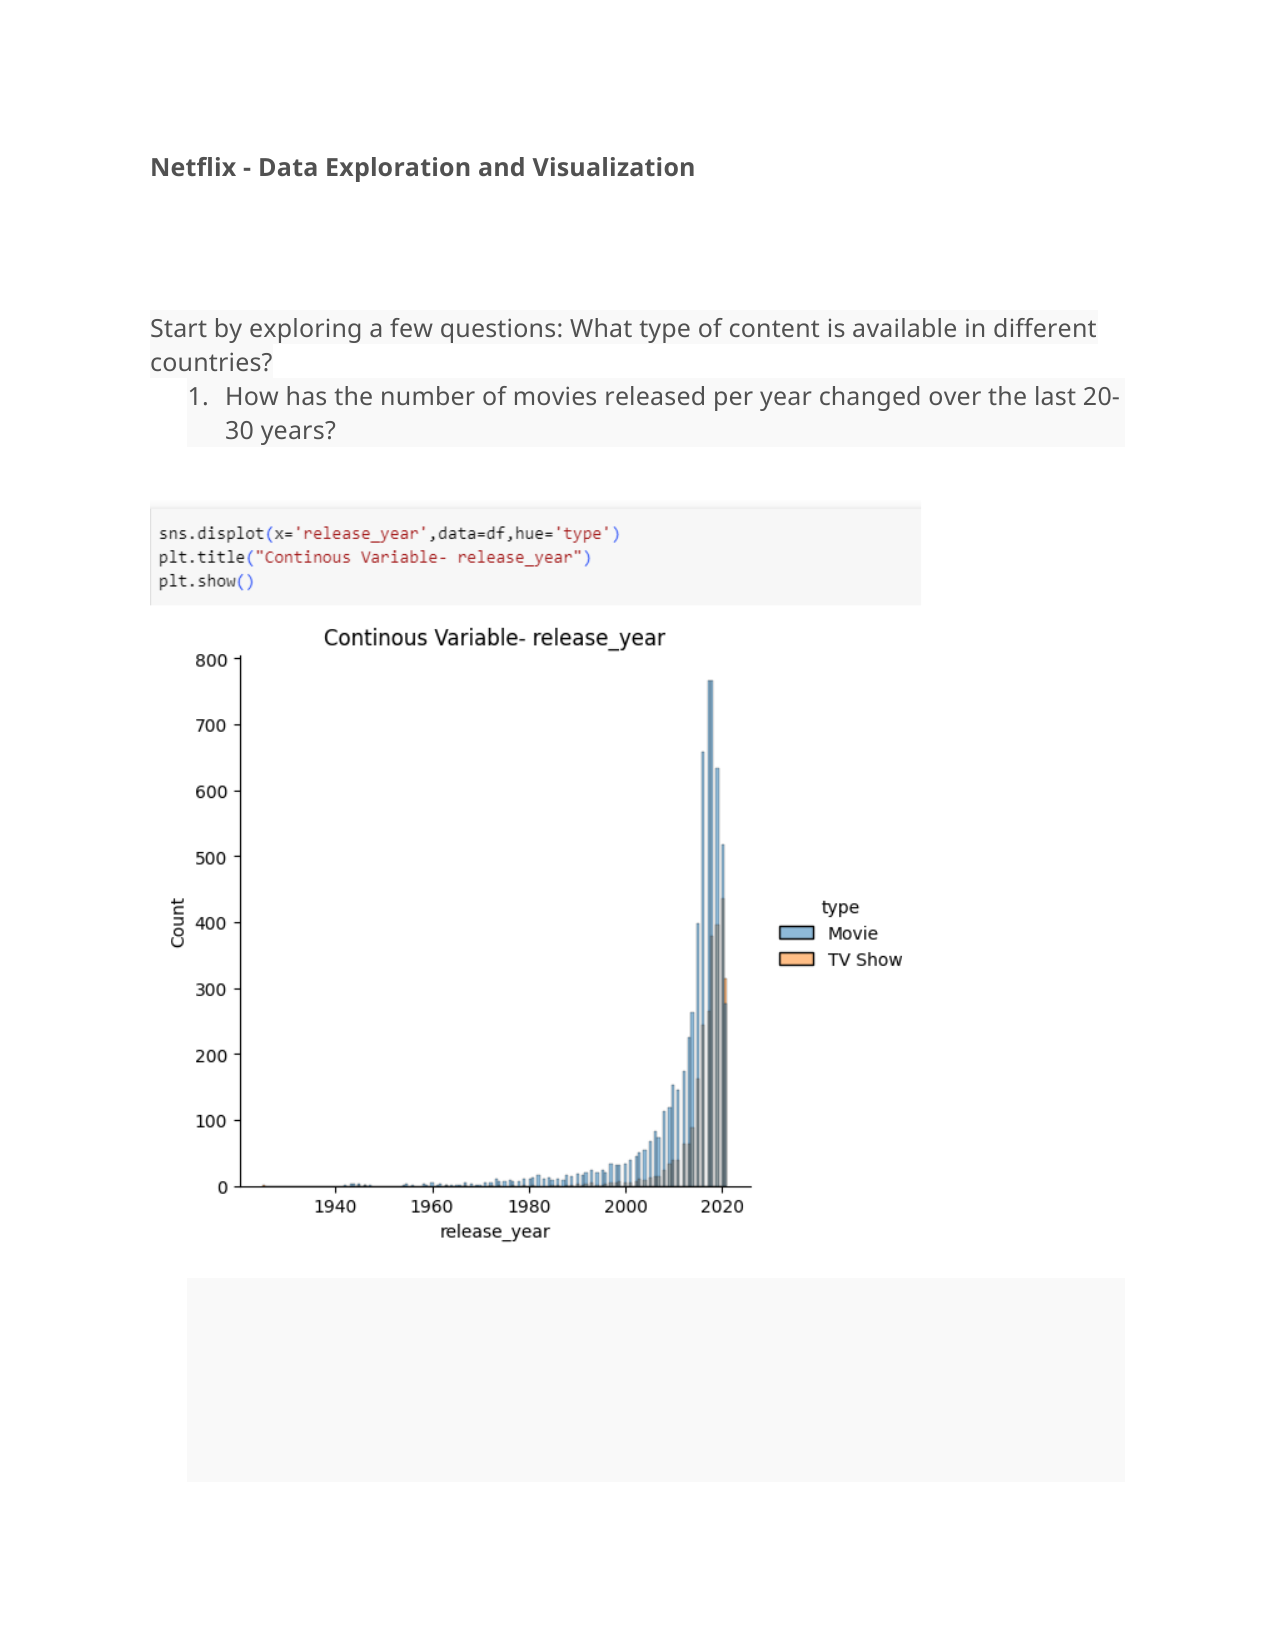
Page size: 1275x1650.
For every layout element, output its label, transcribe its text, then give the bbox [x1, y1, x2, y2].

picture [150, 500, 922, 1259]
list How has the number of movies released per year changed over the last 20-30 years? [187, 378, 1125, 447]
text Netflix - Data Exploration and Visualization [150, 150, 1125, 184]
text Start by exploring a few questions: What type of content is available in different countries? [273, 310, 1125, 378]
